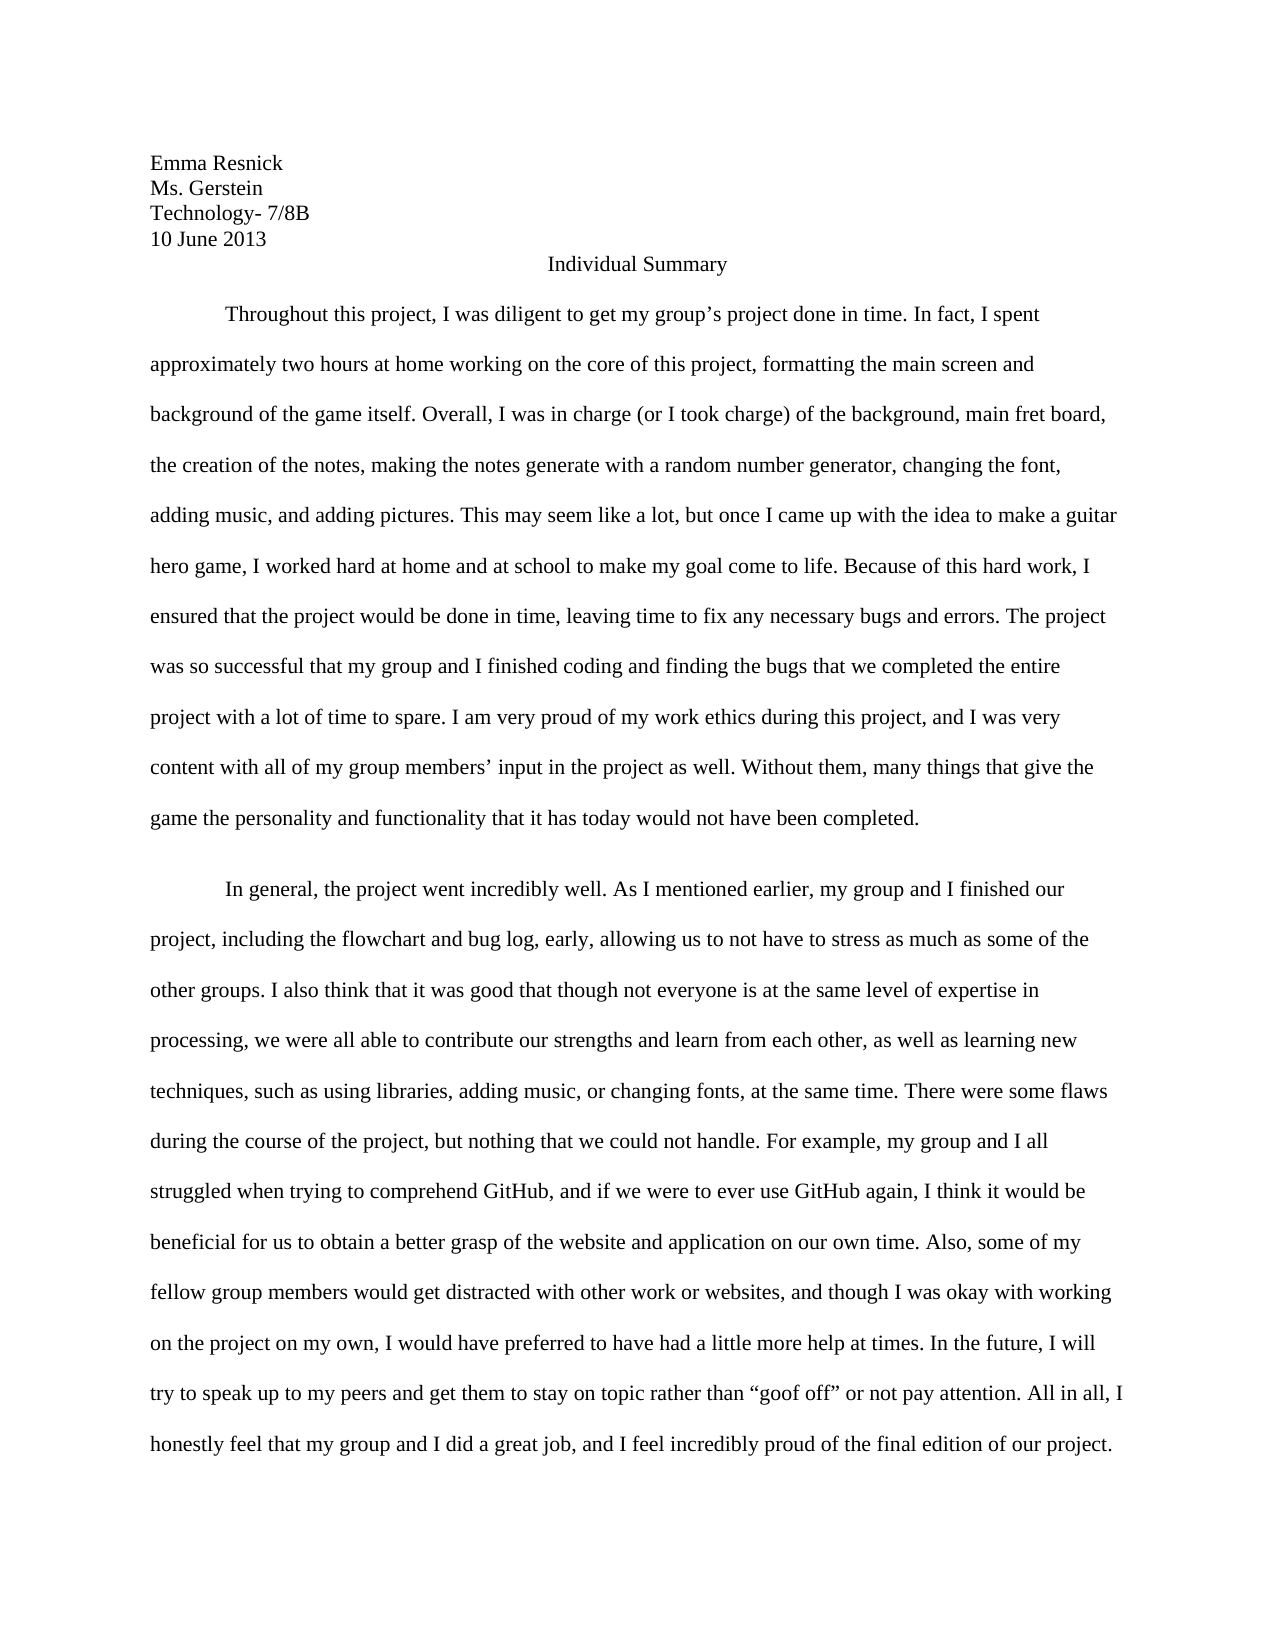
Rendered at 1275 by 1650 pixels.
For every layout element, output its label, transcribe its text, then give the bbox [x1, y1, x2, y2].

text Ms. Gerstein [150, 175, 1125, 200]
text Technology- 7/8B [150, 200, 1125, 226]
text Individual Summary [150, 251, 1125, 276]
text Throughout this project, I was diligent to get my group’s project done in time. In fact, I spent approximately two hours at home working on the core of this project, formatting the main screen and background of the game itself. Overall, I was in charge (or I took charge) of the background, main fret board, the creation of the notes, making the notes generate with a random number generator, changing the font, adding music, and adding pictures. This may seem like a lot, but once I came up with the idea to make a guitar hero game, I worked hard at home and at school to make my goal come to life. Because of this hard work, I ensured that the project would be done in time, leaving time to fix any necessary bugs and errors. The project was so successful that my group and I finished coding and finding the bugs that we completed the entire project with a lot of time to spare. I am very proud of my work ethics during this project, and I was very content with all of my group members’ input in the project as well. Without them, many things that give the game the personality and functionality that it has today would not have been completed. [150, 301, 1125, 830]
text In general, the project went incredibly well. As I mentioned earlier, my group and I finished our project, including the flowchart and bug log, early, allowing us to not have to stress as much as some of the other groups. I also think that it was good that though not everyone is at the same level of expertise in processing, we were all able to contribute our strengths and learn from each other, as well as learning new techniques, such as using libraries, adding music, or changing fonts, at the same time. There were some flaws during the course of the project, but nothing that we could not handle. For example, my group and I all struggled when trying to comprehend GitHub, and if we were to ever use GitHub again, I think it would be beneficial for us to obtain a better grasp of the website and application on our own time. Also, some of my fellow group members would get distracted with other work or websites, and though I was okay with working on the project on my own, I would have preferred to have had a little more help at times. In the future, I will try to speak up to my peers and get them to stay on topic rather than “goof off” or not pay attention. All in all, I honestly feel that my group and I did a great job, and I feel incredibly proud of the final edition of our project. [150, 876, 1125, 1456]
text Emma Resnick [150, 150, 1125, 175]
text 10 June 2013 [150, 226, 1125, 251]
